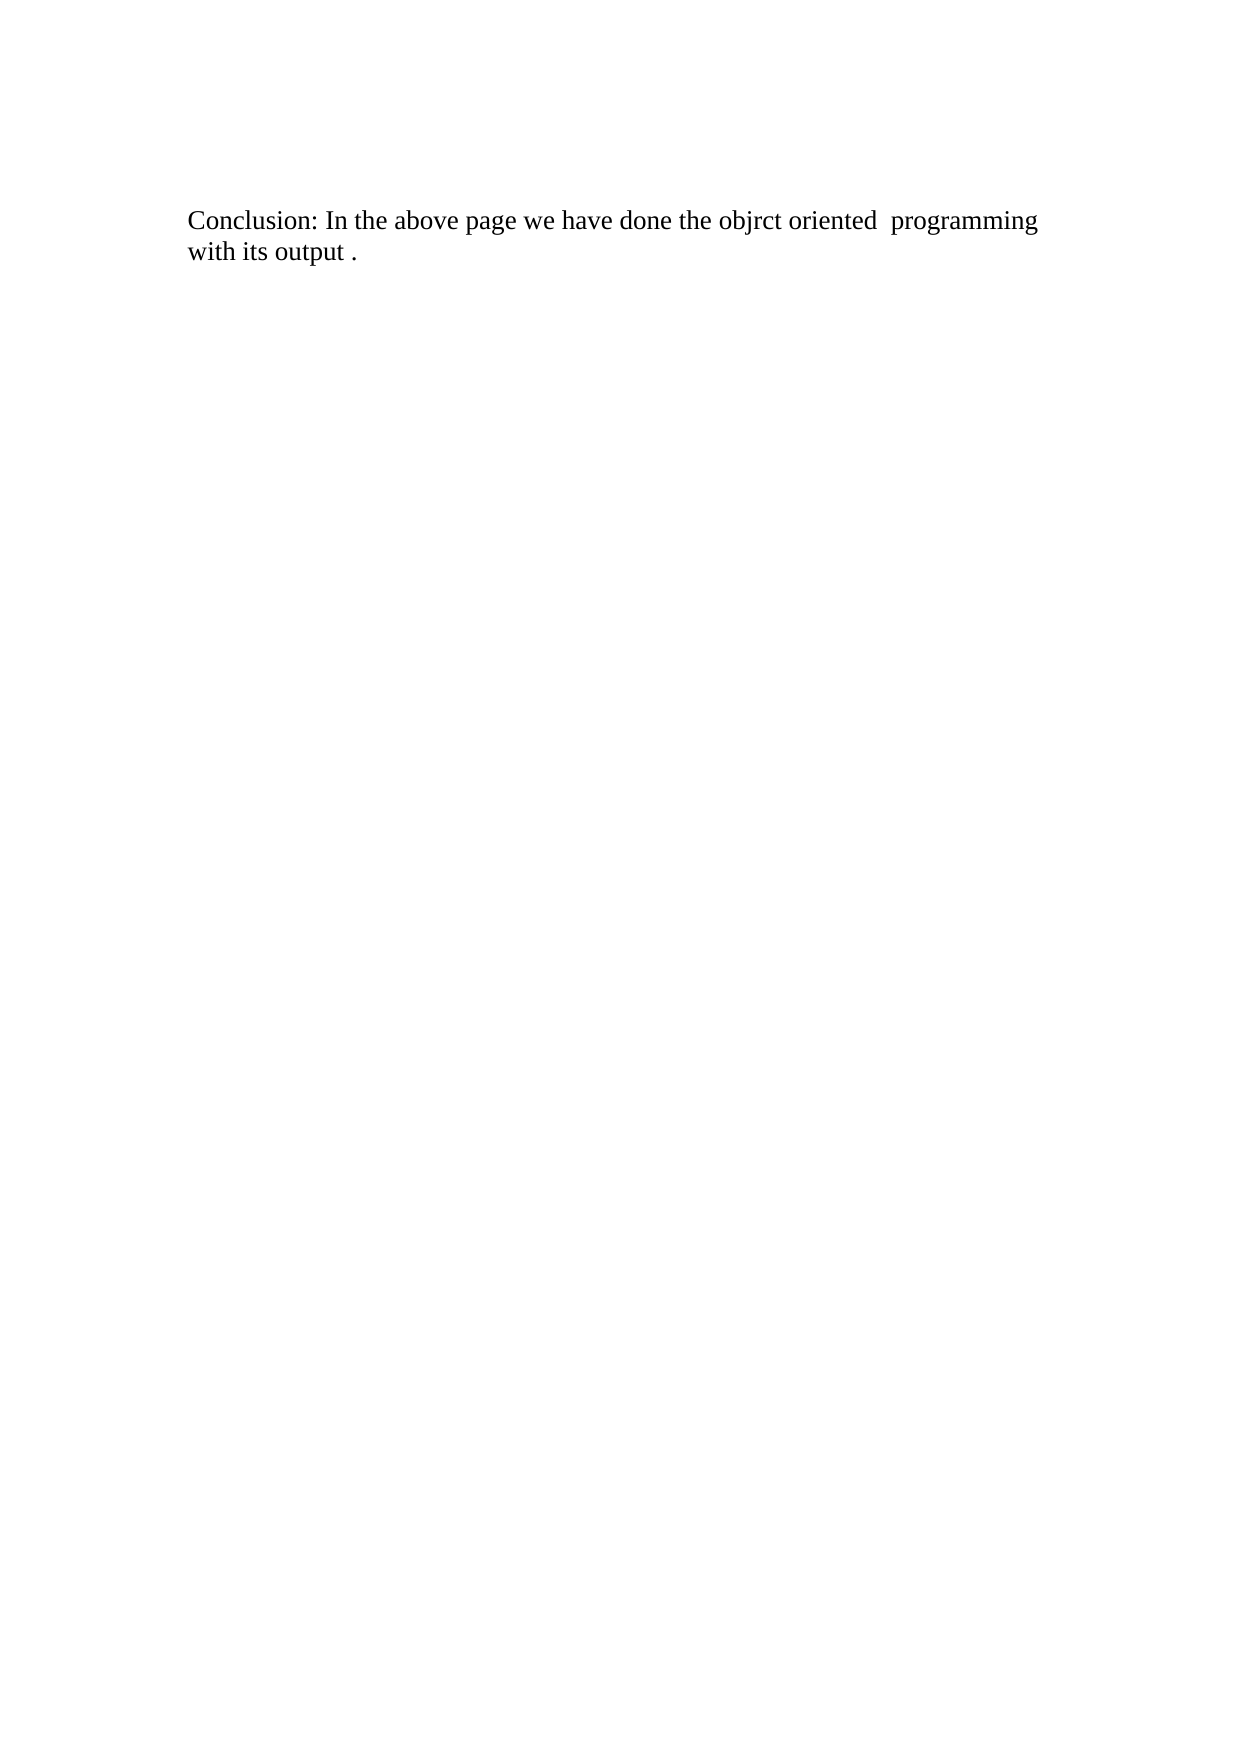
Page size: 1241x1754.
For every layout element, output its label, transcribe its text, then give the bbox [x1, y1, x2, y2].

list Conclusion: In the above page we have done the objrct oriented programming with its output . [187, 204, 1053, 266]
